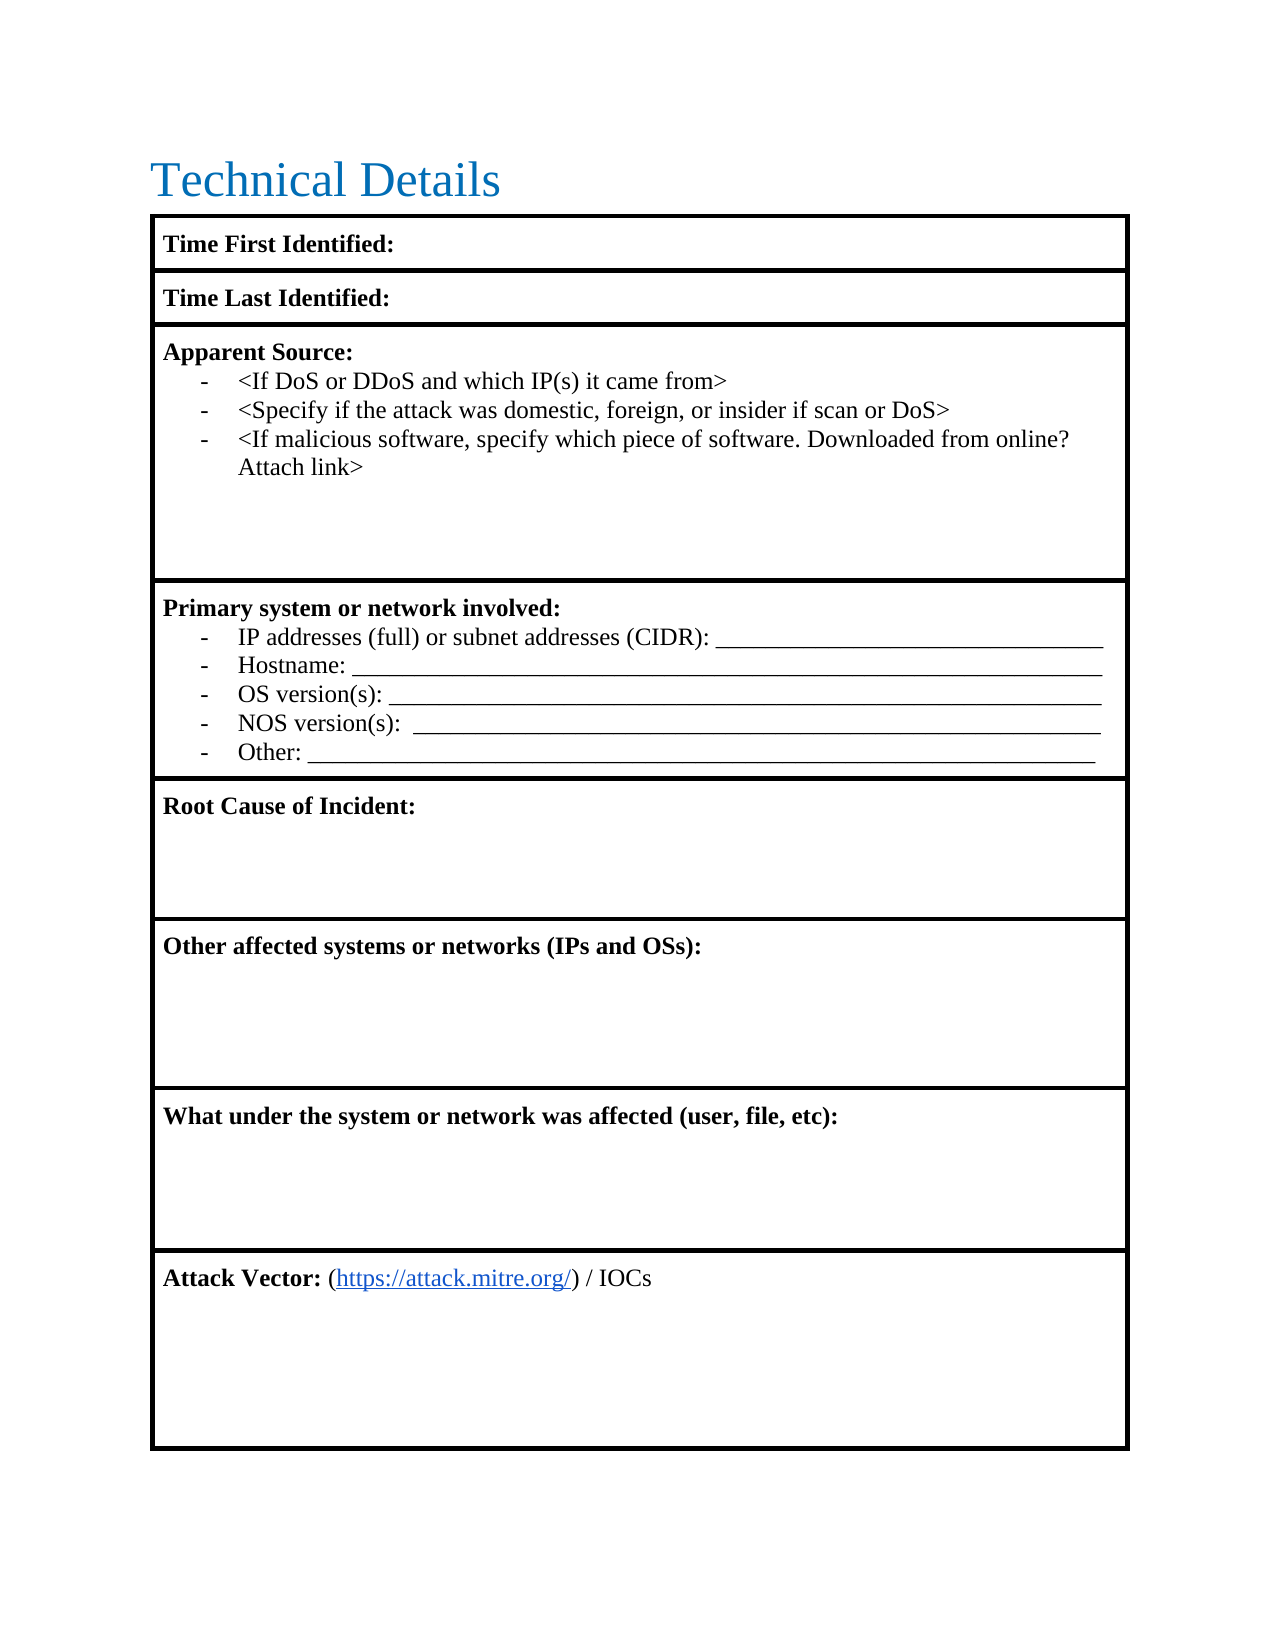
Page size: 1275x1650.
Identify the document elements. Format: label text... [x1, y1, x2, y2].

table_cell Primary system or network involved: IP addresses (full) or subnet addresses (CIDR): _______________________________ Hostname: ____________________________________________________________ OS version(s): _________________________________________________________ NOS version(s): _______________________________________________________ Other: _______________________________________________________________ [155, 583, 1125, 776]
title Technical Details [150, 150, 1125, 207]
table_header Time First Identified: [155, 218, 1125, 268]
table_cell Time Last Identified: [155, 273, 1125, 322]
table_cell Attack Vector: (https://attack.mitre.org/) / IOCs [155, 1253, 1125, 1446]
table_cell Root Cause of Incident: [155, 781, 1125, 916]
table_cell Apparent Source: <If DoS or DDoS and which IP(s) it came from> <Specify if the attack was domestic, foreign, or insider if scan or DoS> <If malicious software, specify which piece of software. Downloaded from online? Attach link> [155, 327, 1125, 578]
table_cell Other affected systems or networks (IPs and OSs): [155, 921, 1125, 1086]
table_cell What under the system or network was affected (user, file, etc): [155, 1090, 1125, 1248]
